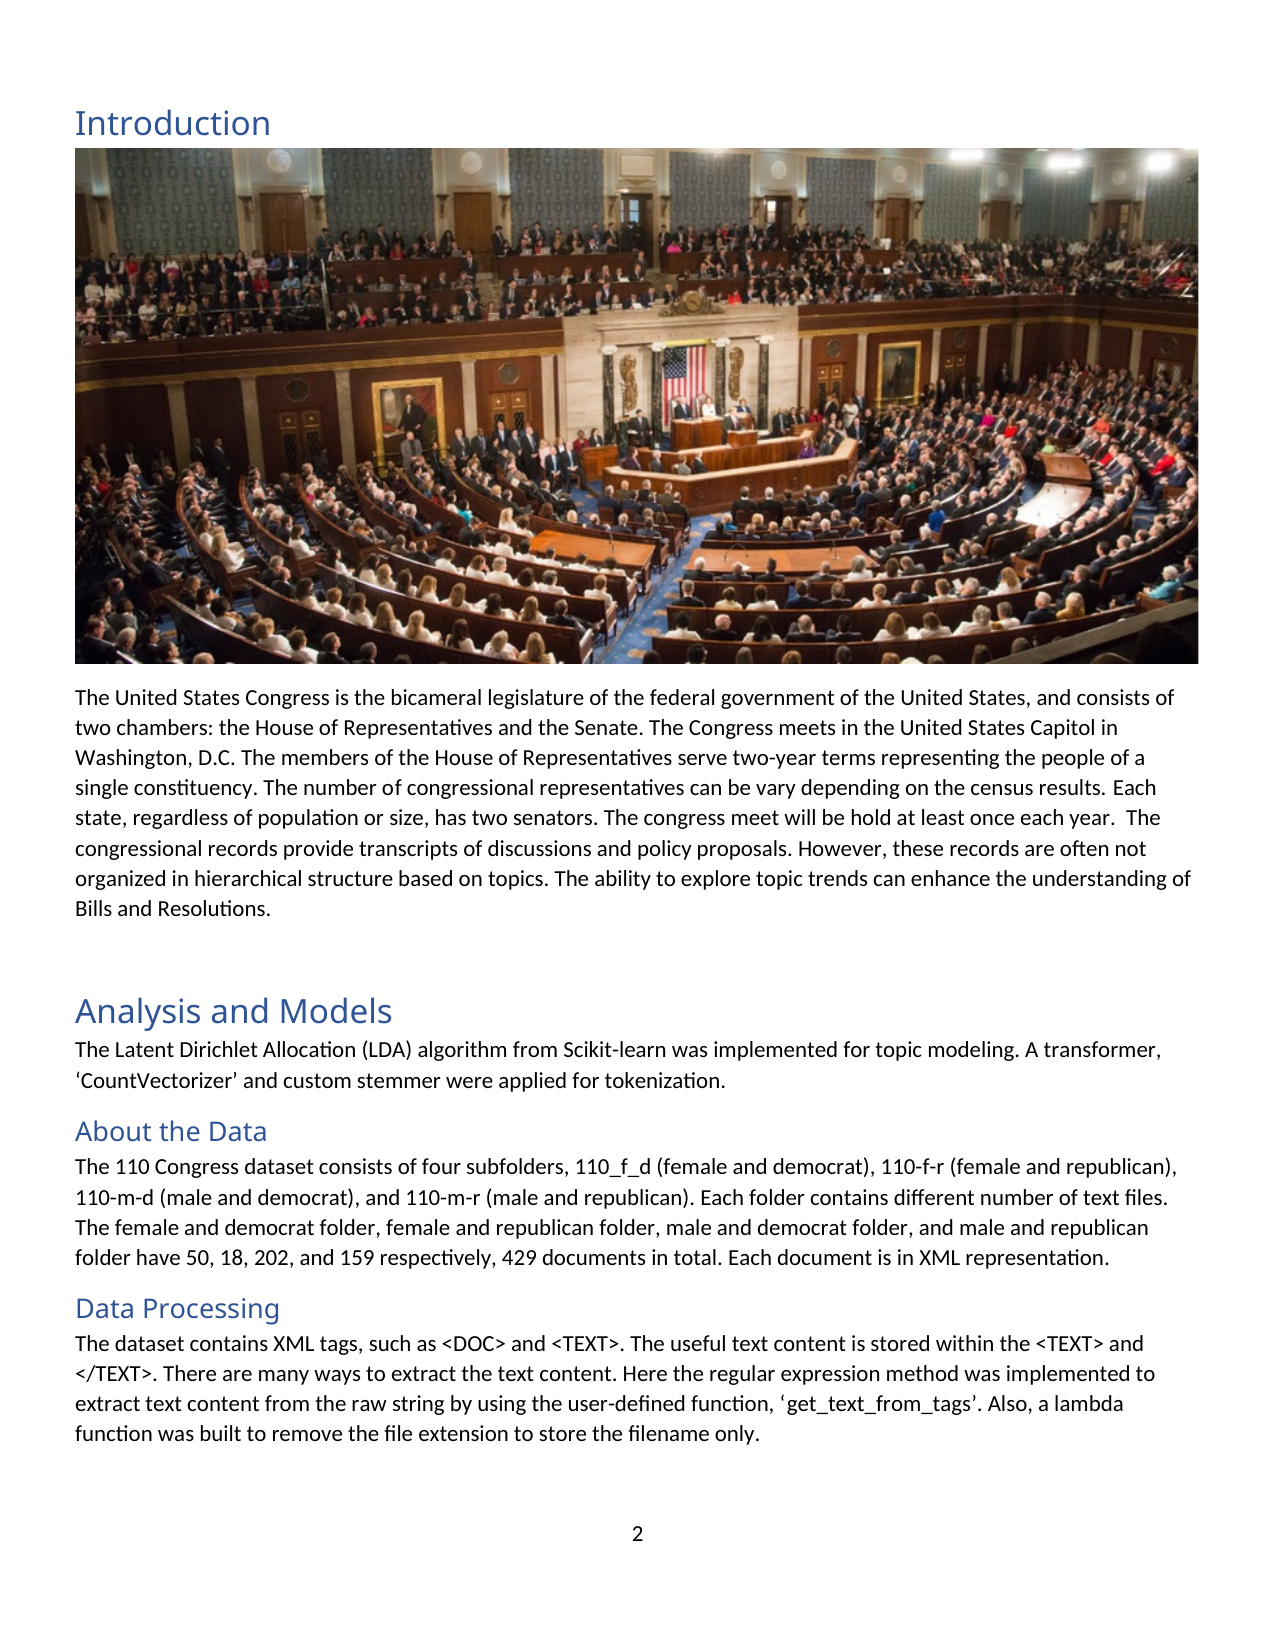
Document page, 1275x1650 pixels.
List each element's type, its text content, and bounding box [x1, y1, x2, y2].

text Data Processing The dataset contains XML tags, such as <DOC> and <TEXT>. The useful text content is stored within the <TEXT> and </TEXT>. There are many ways to extract the text content. Here the regular expression method was implemented to extract text content from the raw string by using the user-defined function, ‘get_text_from_tags’. Also, a lambda function was built to remove the file extension to store the filename only. [75, 1290, 1200, 1448]
text The 110 Congress dataset consists of four subfolders, 110_f_d (female and democrat), 110-f-r (female and republican), 110-m-d (male and democrat), and 110-m-r (male and republican). Each folder contains different number of text files. The female and democrat folder, female and republican folder, male and democrat folder, and male and republican folder have 50, 18, 202, and 159 respectively, 429 documents in total. Each document is in XML representation. [75, 1152, 1200, 1271]
subtitle Introduction [75, 100, 1200, 145]
picture [75, 148, 1199, 664]
text The United States Congress is the bicameral legislature of the federal government of the United States, and consists of two chambers: the House of Representatives and the Senate. The Congress meets in the United States Capitol in Washington, D.C. The members of the House of Representatives serve two-year terms representing the people of a single constituency. The number of congressional representatives can be vary depending on the census results. Each state, regardless of population or size, has two senators. The congress meet will be hold at least once each year. The congressional records provide transcripts of discussions and policy proposals. However, these records are often not organized in hierarchical structure based on topics. The ability to explore topic trends can enhance the understanding of Bills and Resolutions. [75, 683, 1200, 922]
text Analysis and Models The Latent Dirichlet Allocation (LDA) algorithm from Scikit-learn was implemented for topic modeling. A transformer, ‘CountVectorizer’ and custom stemmer were applied for tokenization. [75, 988, 1200, 1094]
subtitle About the Data [75, 1113, 1200, 1149]
